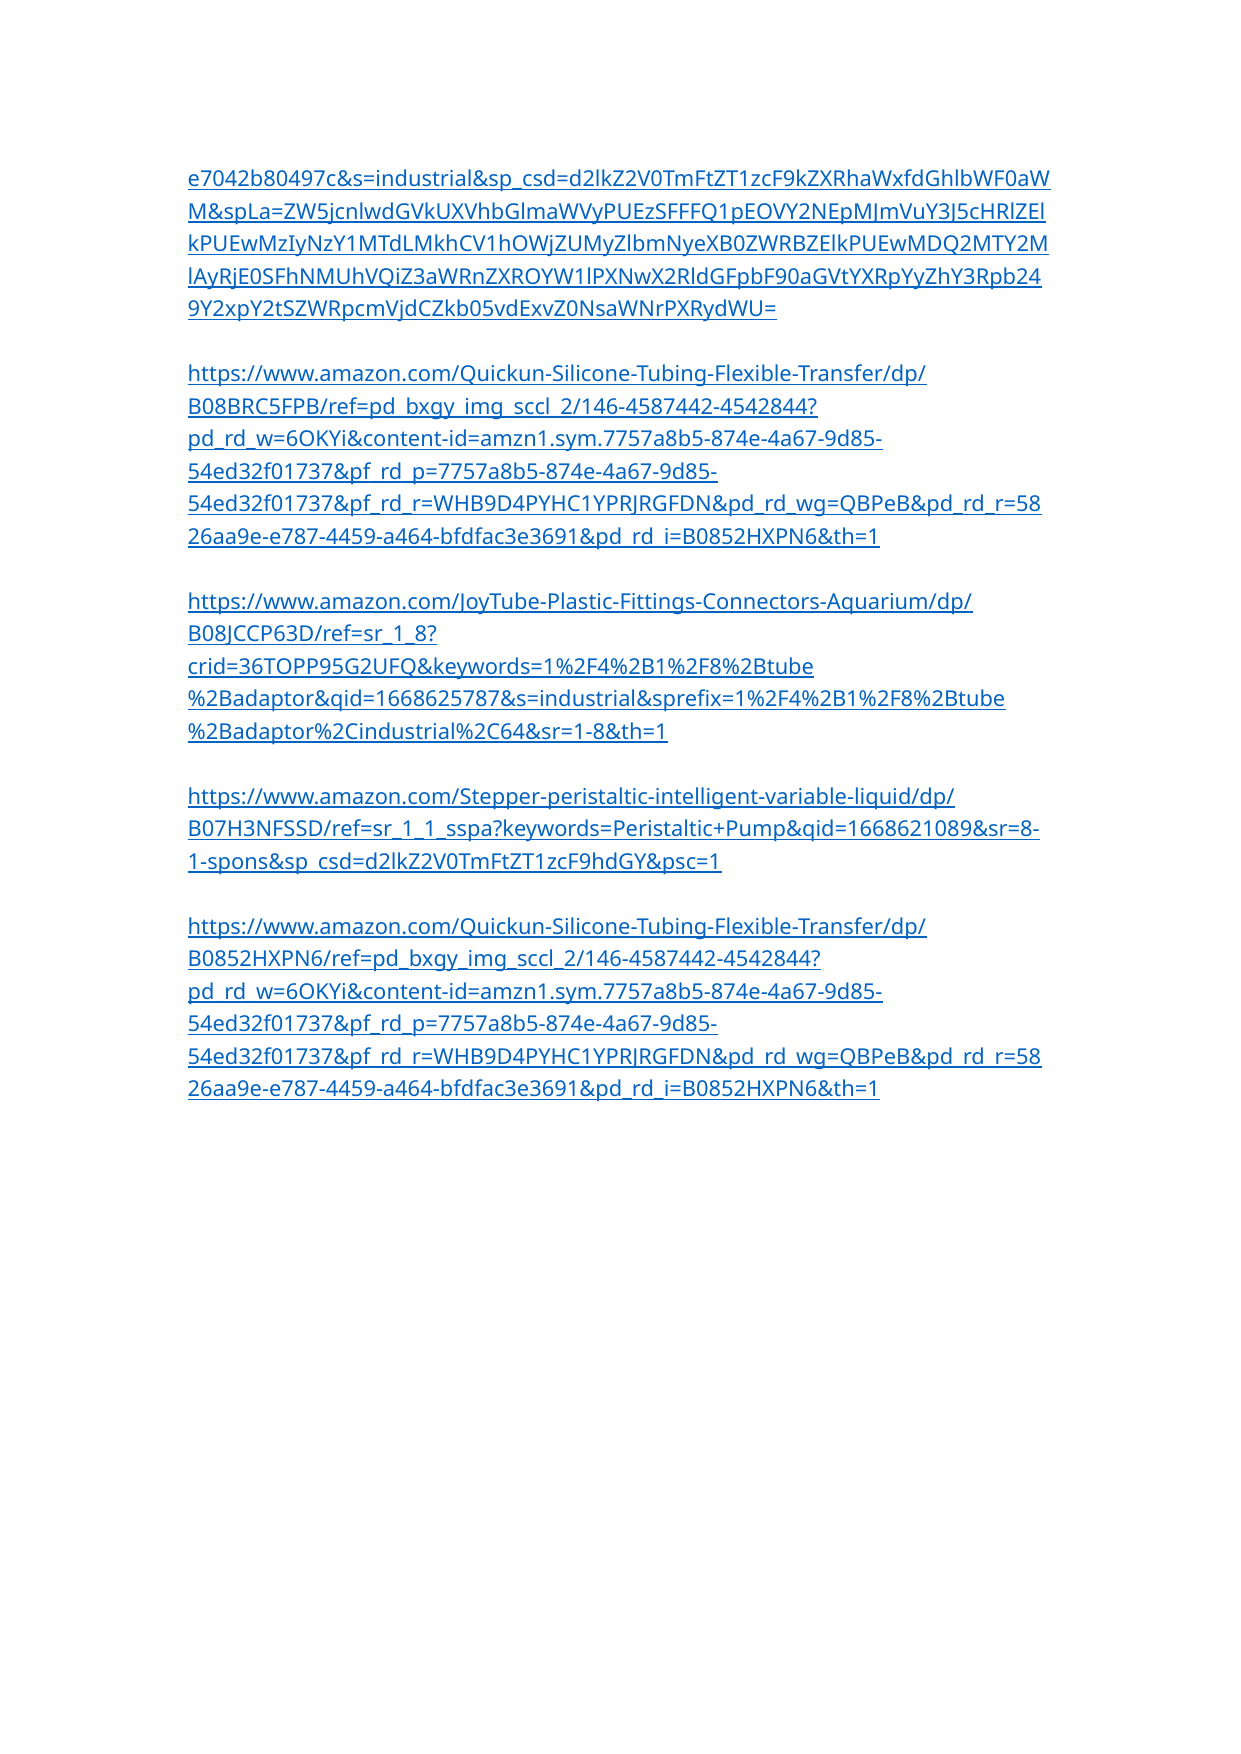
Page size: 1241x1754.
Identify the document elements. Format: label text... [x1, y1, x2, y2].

text https://www.amazon.com/Stepper-peristaltic-intelligent-variable-liquid/dp/B07H3NFSSD/ref=sr_1_1_sspa?keywords=Peristaltic+Pump&qid=1668621089&sr=8-1-spons&sp_csd=d2lkZ2V0TmFtZT1zcF9hdGY&psc=1 [187, 779, 1053, 877]
text https://www.amazon.com/Quickun-Silicone-Tubing-Flexible-Transfer/dp/B0852HXPN6/ref=pd_bxgy_img_sccl_2/146-4587442-4542844?pd_rd_w=6OKYi&content-id=amzn1.sym.7757a8b5-874e-4a67-9d85-54ed32f01737&pf_rd_p=7757a8b5-874e-4a67-9d85-54ed32f01737&pf_rd_r=WHB9D4PYHC1YPRJRGFDN&pd_rd_wg=QBPeB&pd_rd_r=5826aa9e-e787-4459-a464-bfdfac3e3691&pd_rd_i=B0852HXPN6&th=1 [187, 909, 1053, 1137]
text https://www.amazon.com/Quickun-Silicone-Tubing-Flexible-Transfer/dp/B08BRC5FPB/ref=pd_bxgy_img_sccl_2/146-4587442-4542844?pd_rd_w=6OKYi&content-id=amzn1.sym.7757a8b5-874e-4a67-9d85-54ed32f01737&pf_rd_p=7757a8b5-874e-4a67-9d85-54ed32f01737&pf_rd_r=WHB9D4PYHC1YPRJRGFDN&pd_rd_wg=QBPeB&pd_rd_r=5826aa9e-e787-4459-a464-bfdfac3e3691&pd_rd_i=B0852HXPN6&th=1 [187, 357, 1053, 552]
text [187, 162, 1053, 324]
text https://www.amazon.com/JoyTube-Plastic-Fittings-Connectors-Aquarium/dp/B08JCCP63D/ref=sr_1_8?crid=36TOPP95G2UFQ&keywords=1%2F4%2B1%2F8%2Btube%2Badaptor&qid=1668625787&s=industrial&sprefix=1%2F4%2B1%2F8%2Btube%2Badaptor%2Cindustrial%2C64&sr=1-8&th=1 [187, 584, 1053, 747]
